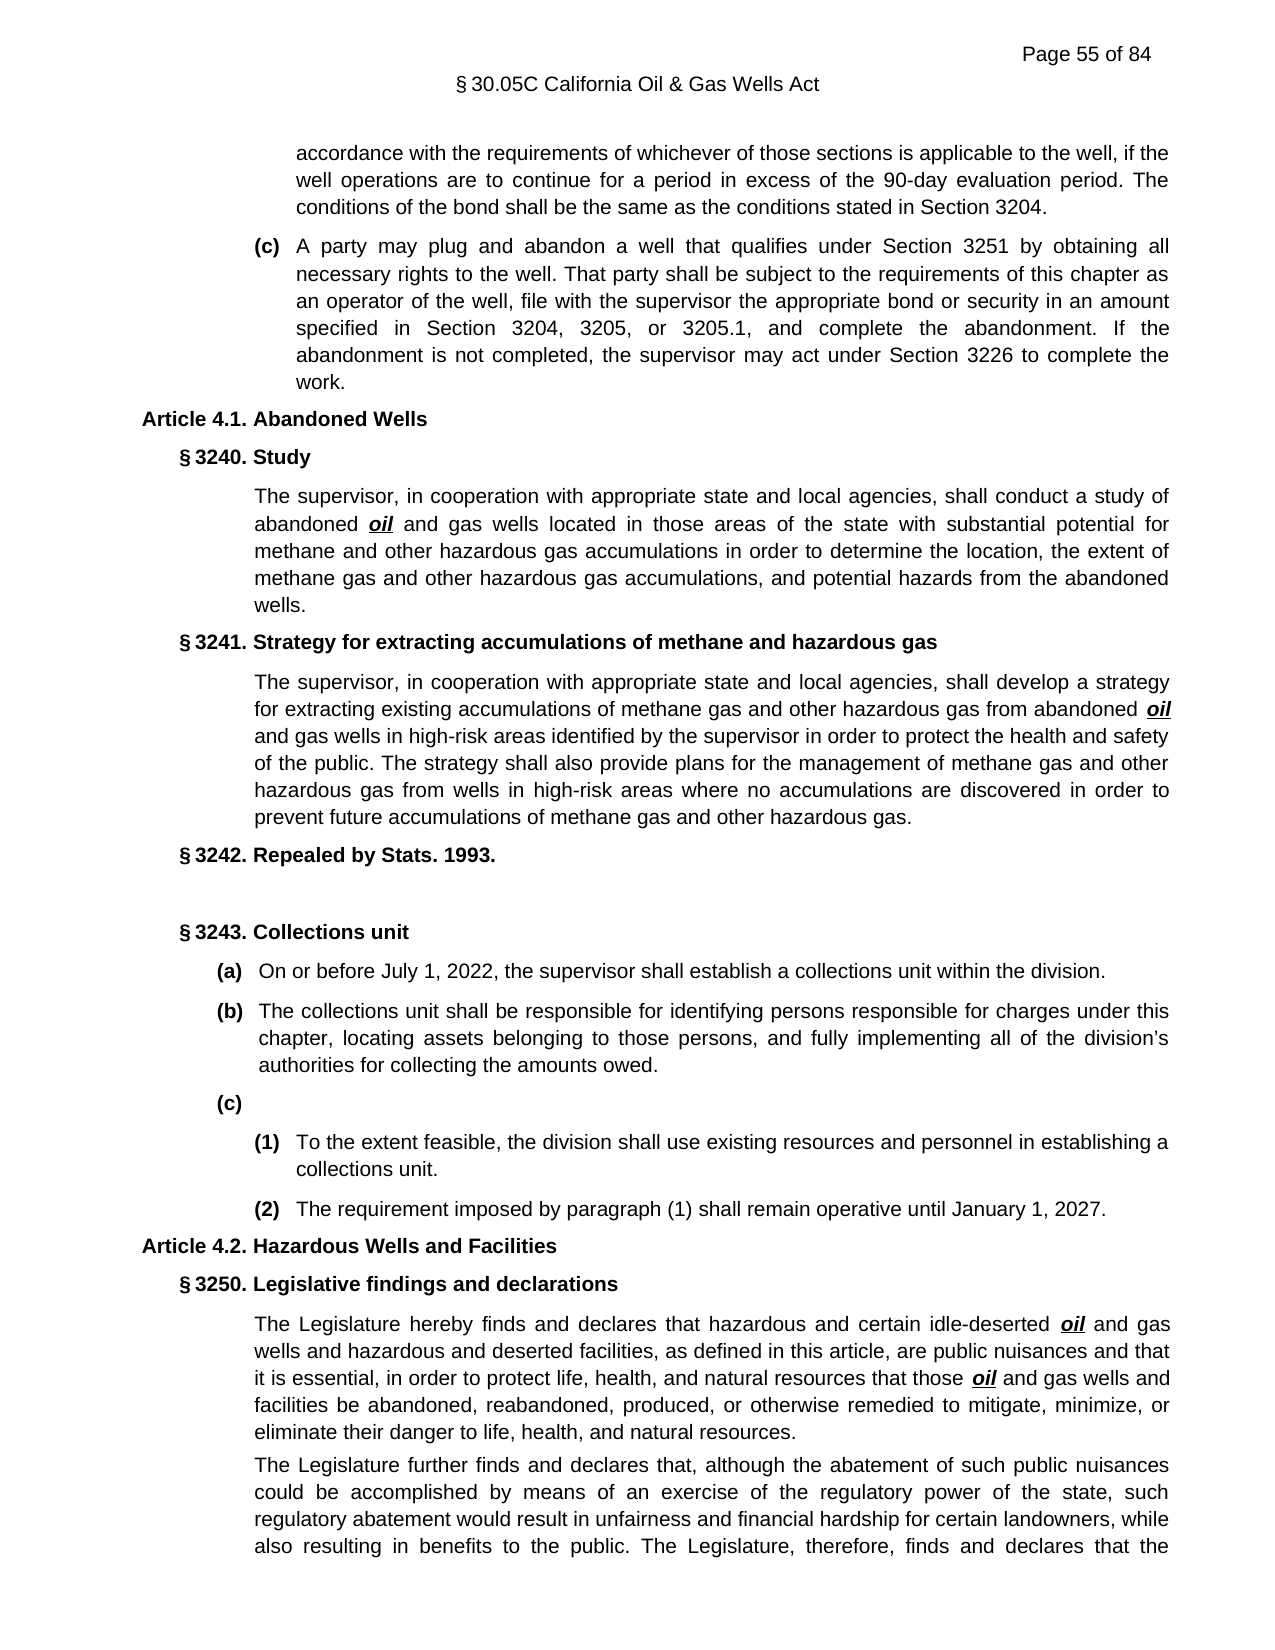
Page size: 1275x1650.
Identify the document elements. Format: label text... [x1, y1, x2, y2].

list A party may plug and abandon a well that qualifies under Section 3251 by obtaining all necessary rights to the well. That party shall be subject to the requirements of this chapter as an operator of the well, file with the supervisor the appropriate bond or security in an amount specified in Section 3204, 3205, or 3205.1, and complete the abandonment. If the abandonment is not completed, the supervisor may act under Section 3226 to complete the work. [254, 231, 1171, 394]
list g accumulations of methane and hazardous gas [179, 629, 1171, 654]
list To the extent feasible, the division shall use existing resources and personnel in establishing a collections unit. [254, 1127, 1171, 1181]
list nd declarations [179, 1271, 1171, 1296]
list The requirement imposed by paragraph (1) shall remain operative until January 1, 2027. [254, 1194, 1171, 1221]
list 3. [179, 842, 1171, 867]
text The Legislature hereby finds and declares that hazardous and certain idle-deserted oil and gas wells and hazardous and deserted facilities, as defined in this article, are public nuisances and that it is essential, in order to protect life, health, and natural resources that those oil and gas wells and facilities be abandoned, reabandoned, produced, or otherwise remedied to mitigate, minimize, or eliminate their danger to life, health, and natural resources. [254, 1308, 1171, 1444]
text The supervisor, in cooperation with appropriate state and local agencies, shall conduct a study of abandoned oil and gas wells located in those areas of the state with substantial potential for methane and other hazardous gas accumulations in order to determine the location, the extent of methane gas and other hazardous gas accumulations, and potential hazards from the abandoned wells. [254, 481, 1171, 617]
text The supervisor, in cooperation with appropriate state and local agencies, shall develop a strategy for extracting existing accumulations of methane gas and other hazardous gas from abandoned oil and gas wells in high-risk areas identified by the supervisor in order to protect the health and safety of the public. The strategy shall also provide plans for the management of methane gas and other hazardous gas from wells in high-risk areas where no accumulations are discovered in order to prevent future accumulations of methane gas and other hazardous gas. [254, 667, 1171, 829]
list On or before July 1, 2022, the supervisor shall establish a collections unit within the division. [217, 956, 1171, 983]
list nd Facilities [142, 1233, 1171, 1258]
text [254, 1450, 1171, 1558]
list The collections unit shall be responsible for identifying persons responsible for charges under this chapter, locating assets belonging to those persons, and fully implementing all of the division’s authorities for collecting the amounts owed. [217, 996, 1171, 1077]
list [254, 137, 1171, 219]
